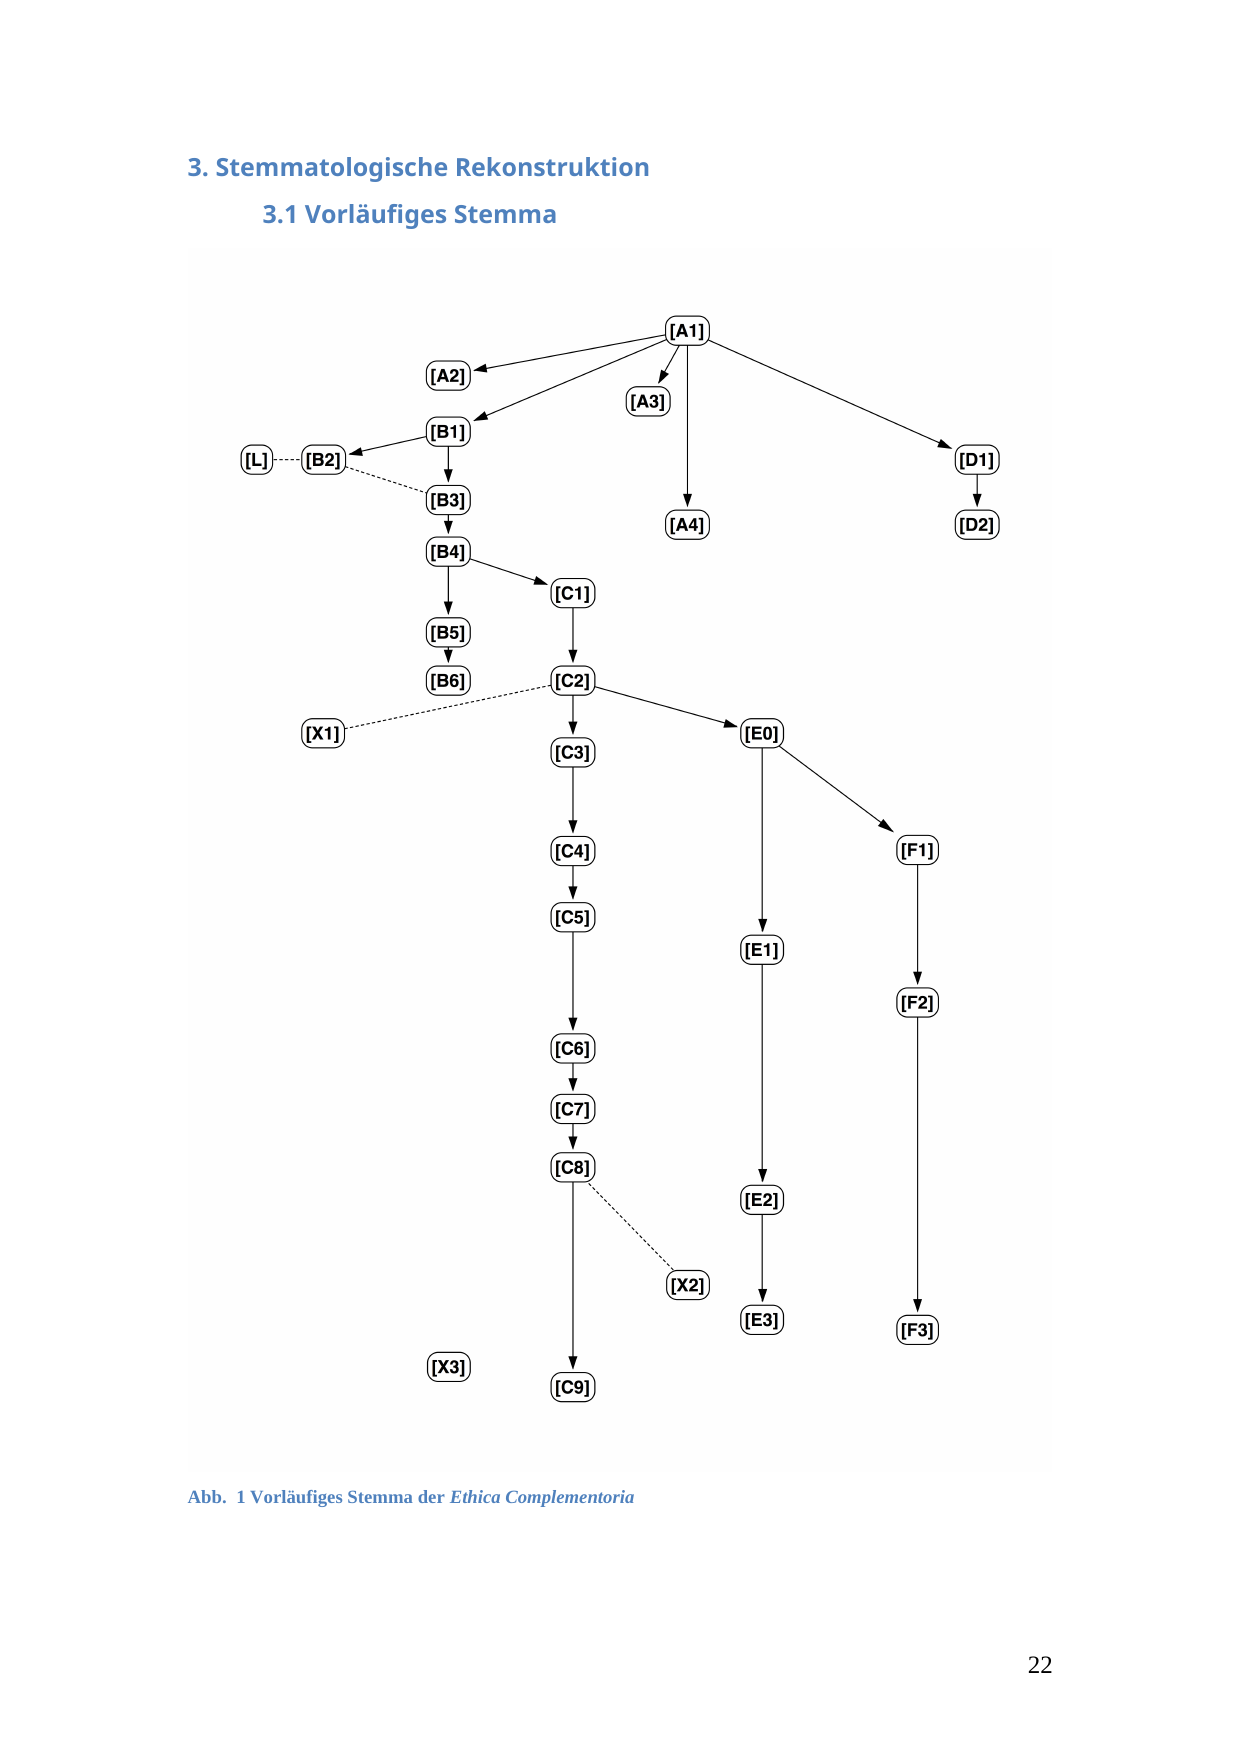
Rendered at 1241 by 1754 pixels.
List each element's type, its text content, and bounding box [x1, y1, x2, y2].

picture [187, 248, 1053, 1472]
subtitle 3.1 Vorläufiges Stemma [262, 197, 1053, 231]
text Abb. 1 Vorläufiges Stemma der Ethica Complementoria [187, 1486, 1053, 1508]
subtitle 3. Stemmatologische Rekonstruktion [187, 150, 1053, 184]
